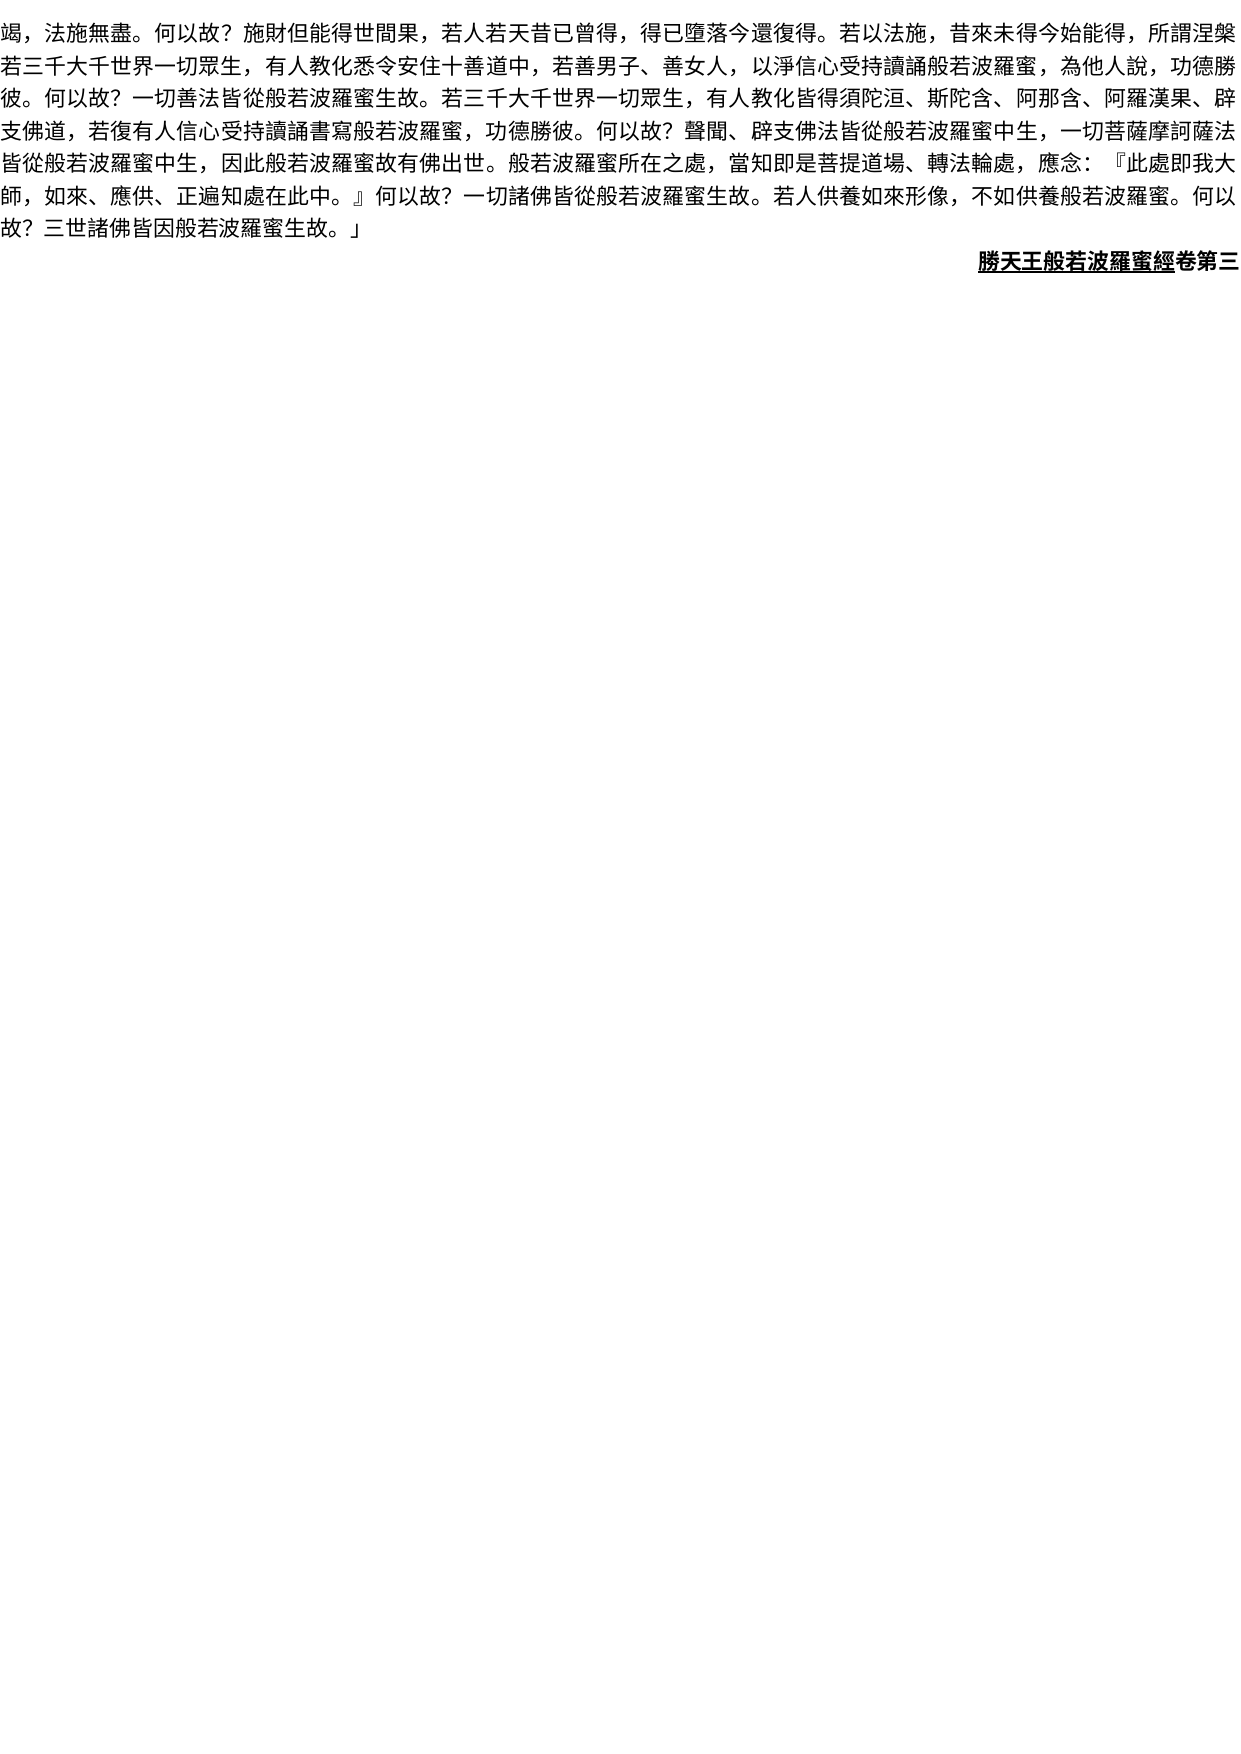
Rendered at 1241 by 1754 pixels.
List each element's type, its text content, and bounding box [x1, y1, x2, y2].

text 勝天王般若波羅蜜經卷第三 [0, 243, 1240, 276]
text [0, 16, 1240, 243]
